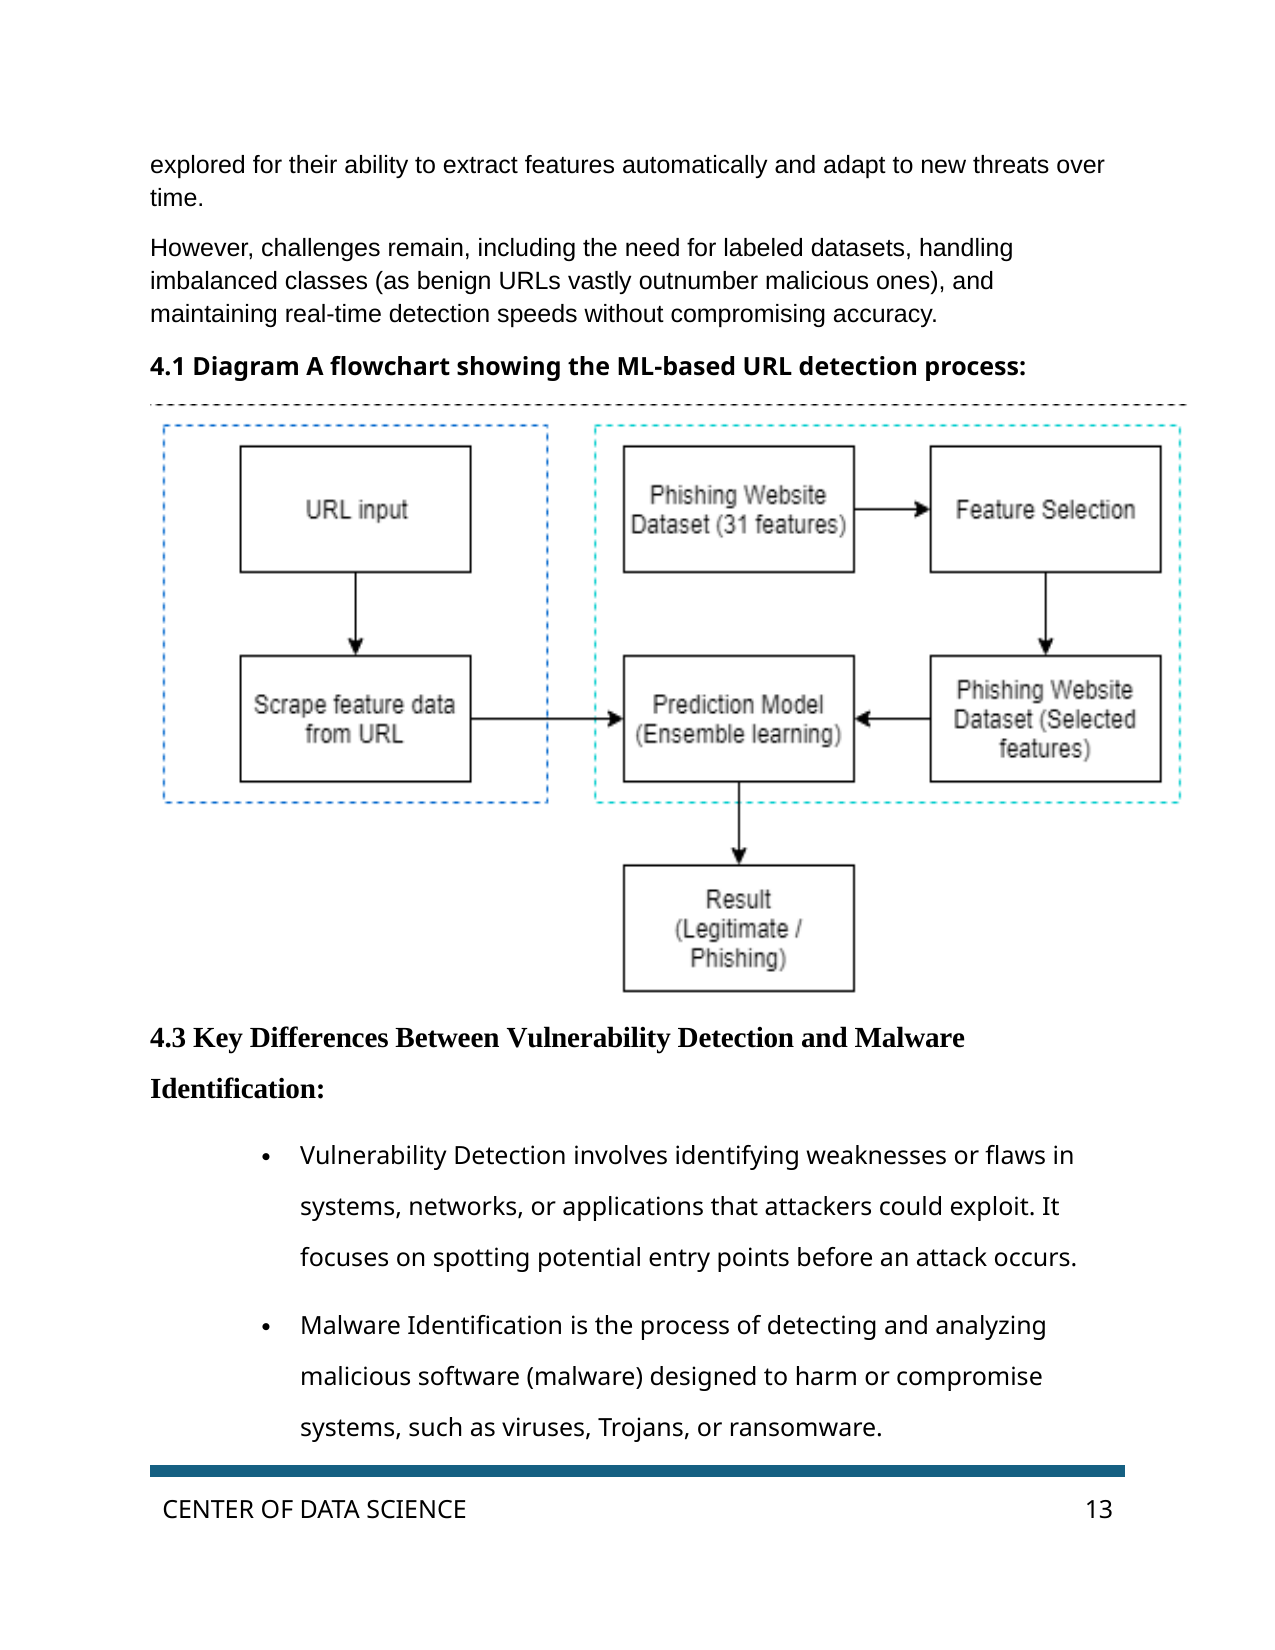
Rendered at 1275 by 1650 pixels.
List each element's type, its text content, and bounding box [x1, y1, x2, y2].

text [150, 150, 1125, 212]
picture [150, 404, 1189, 999]
list Malware Identification is the process of detecting and analyzing malicious software (malware) designed to harm or compromise systems, such as viruses, Trojans, or ransomware. [262, 1308, 1125, 1444]
text 4.3 Key Differences Between Vulnerability Detection and Malware Identification: [150, 1021, 1125, 1104]
text 4.1 Diagram A flowchart showing the ML-based URL detection process: [150, 348, 1125, 382]
text However, challenges remain, including the need for labeled datasets, handling imbalanced classes (as benign URLs vastly outnumber malicious ones), and maintaining real-time detection speeds without compromising accuracy. [150, 233, 1125, 327]
list Vulnerability Detection involves identifying weaknesses or flaws in systems, networks, or applications that attackers could exploit. It focuses on spotting potential entry points before an attack occurs. [262, 1138, 1125, 1274]
